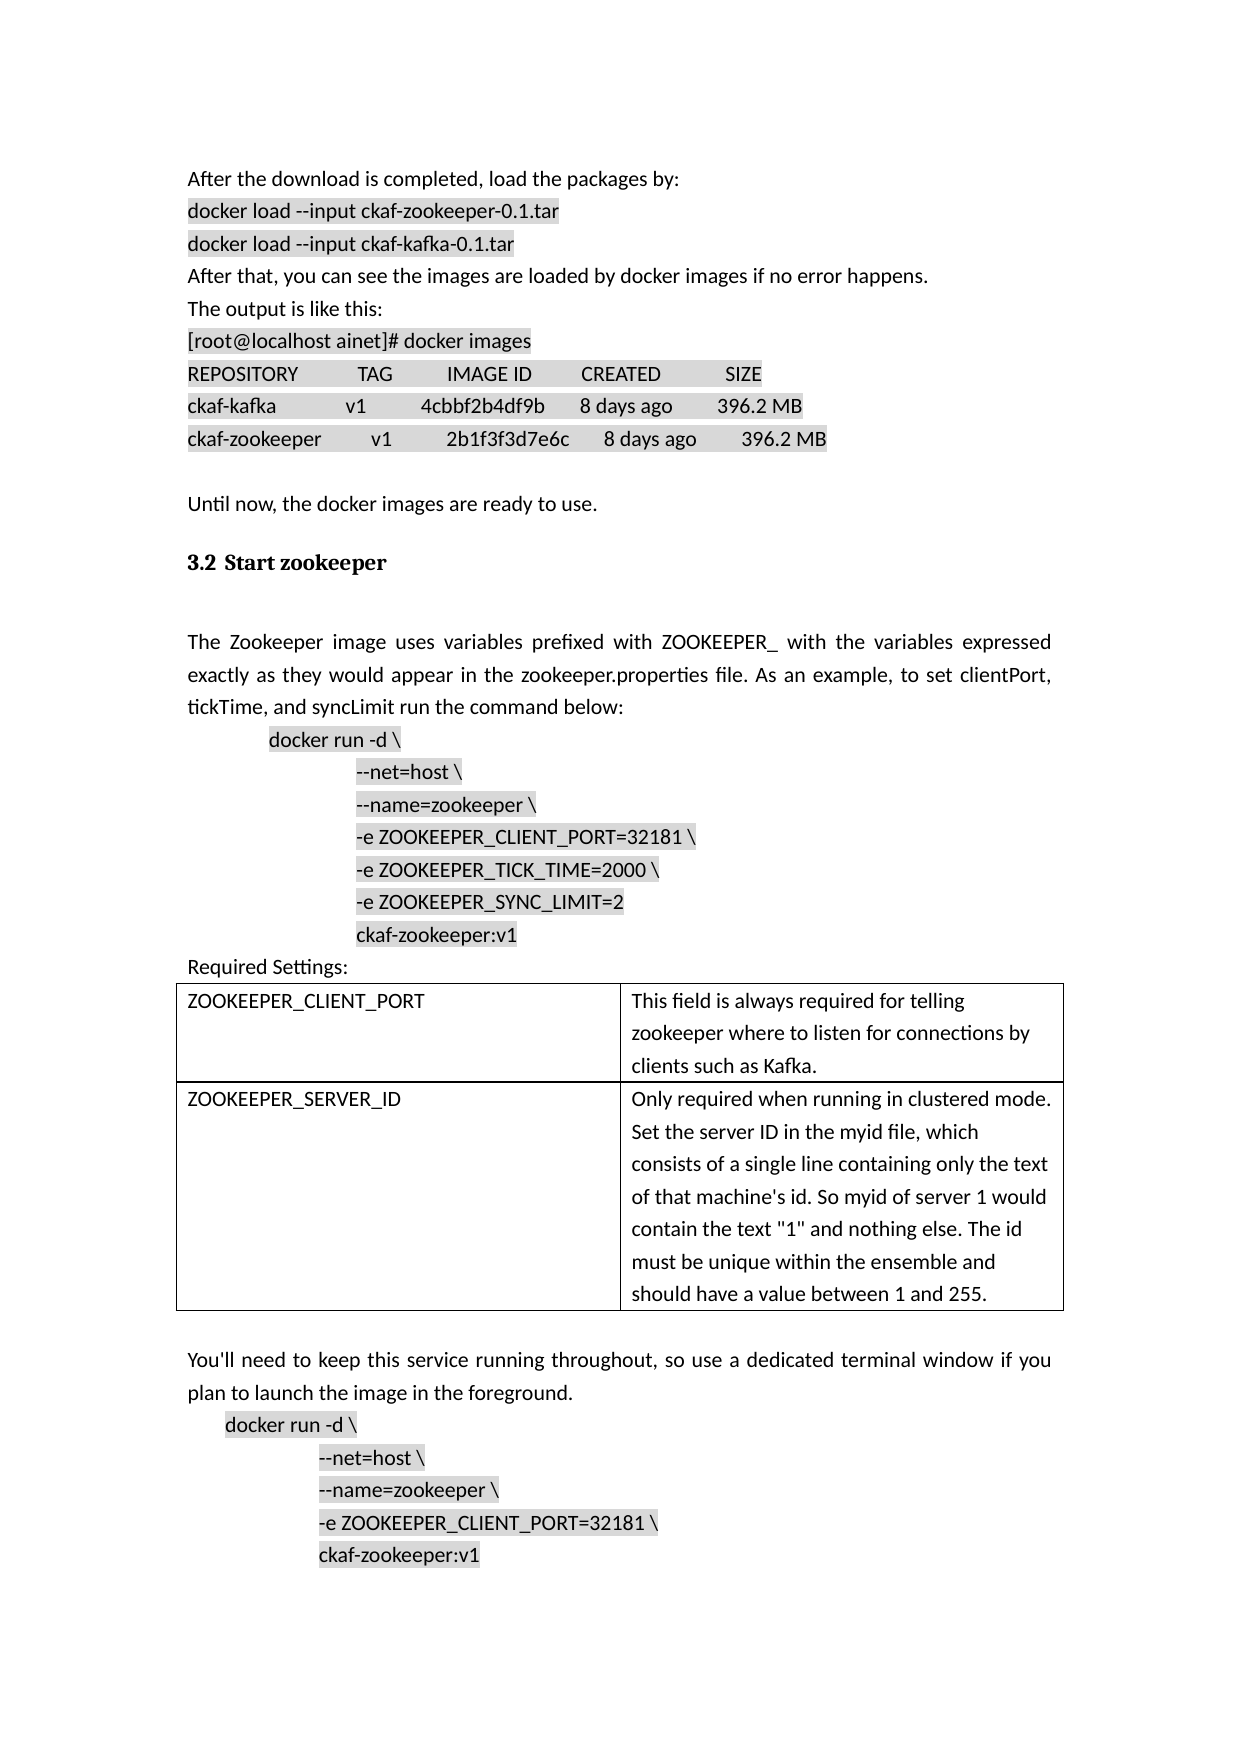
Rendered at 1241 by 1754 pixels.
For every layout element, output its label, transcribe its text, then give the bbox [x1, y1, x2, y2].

subtitle Start zookeeper [187, 547, 1053, 579]
table_cell Only required when running in clustered mode. Set the server ID in the myid file, which consists of a single line containing only the text of that machine's id. So myid of server 1 would contain the text "1" and nothing else. The id must be unique within the ensemble and should have a value between 1 and 255. [621, 1083, 1063, 1310]
text docker load --input ckaf-kafka-0.1.tar [187, 227, 1053, 259]
list -e ZOOKEEPER_SYNC_LIMIT=2 [312, 885, 1053, 918]
text Required Settings: [187, 950, 1053, 983]
text After the download is completed, load the packages by: [187, 162, 1053, 194]
text ckaf-zookeeper v1 2b1f3f3d7e6c 8 days ago 396.2 MB [187, 422, 1053, 454]
list -e ZOOKEEPER_TICK_TIME=2000 \ [312, 853, 1053, 885]
list --net=host \ [312, 755, 1053, 788]
text REPOSITORY TAG IMAGE ID CREATED SIZE [187, 357, 1053, 389]
table_cell ZOOKEEPER_SERVER_ID [177, 1083, 620, 1310]
list --net=host \ [275, 1441, 1053, 1473]
text After that, you can see the images are loaded by docker images if no error happens. [187, 259, 1053, 292]
text [root@localhost ainet]# docker images [187, 324, 1053, 357]
text Until now, the docker images are ready to use. [187, 487, 1053, 519]
list docker run -d \ [225, 723, 1053, 755]
table_header ZOOKEEPER_CLIENT_PORT [177, 984, 620, 1081]
text ckaf-zookeeper:v1 [187, 1538, 1053, 1571]
text ckaf-kafka v1 4cbbf2b4df9b 8 days ago 396.2 MB [187, 389, 1053, 422]
list --name=zookeeper \ [275, 1473, 1053, 1506]
text docker load --input ckaf-zookeeper-0.1.tar [187, 194, 1053, 227]
text The Zookeeper image uses variables prefixed with ZOOKEEPER_ with the variables expressed exactly as they would appear in the zookeeper.properties file. As an example, to set clientPort, tickTime, and syncLimit run the command below: [187, 625, 1053, 723]
text You'll need to keep this service running throughout, so use a dedicated terminal window if you plan to launch the image in the foreground. [187, 1343, 1053, 1408]
text The output is like this: [187, 292, 1053, 324]
list -e ZOOKEEPER_CLIENT_PORT=32181 \ [275, 1506, 1053, 1538]
list --name=zookeeper \ [312, 788, 1053, 820]
table_header This field is always required for telling zookeeper where to listen for connections by clients such as Kafka. [621, 984, 1063, 1081]
list ckaf-zookeeper:v1 [312, 918, 1053, 950]
list -e ZOOKEEPER_CLIENT_PORT=32181 \ [312, 820, 1053, 853]
list docker run -d \ [225, 1408, 1053, 1441]
